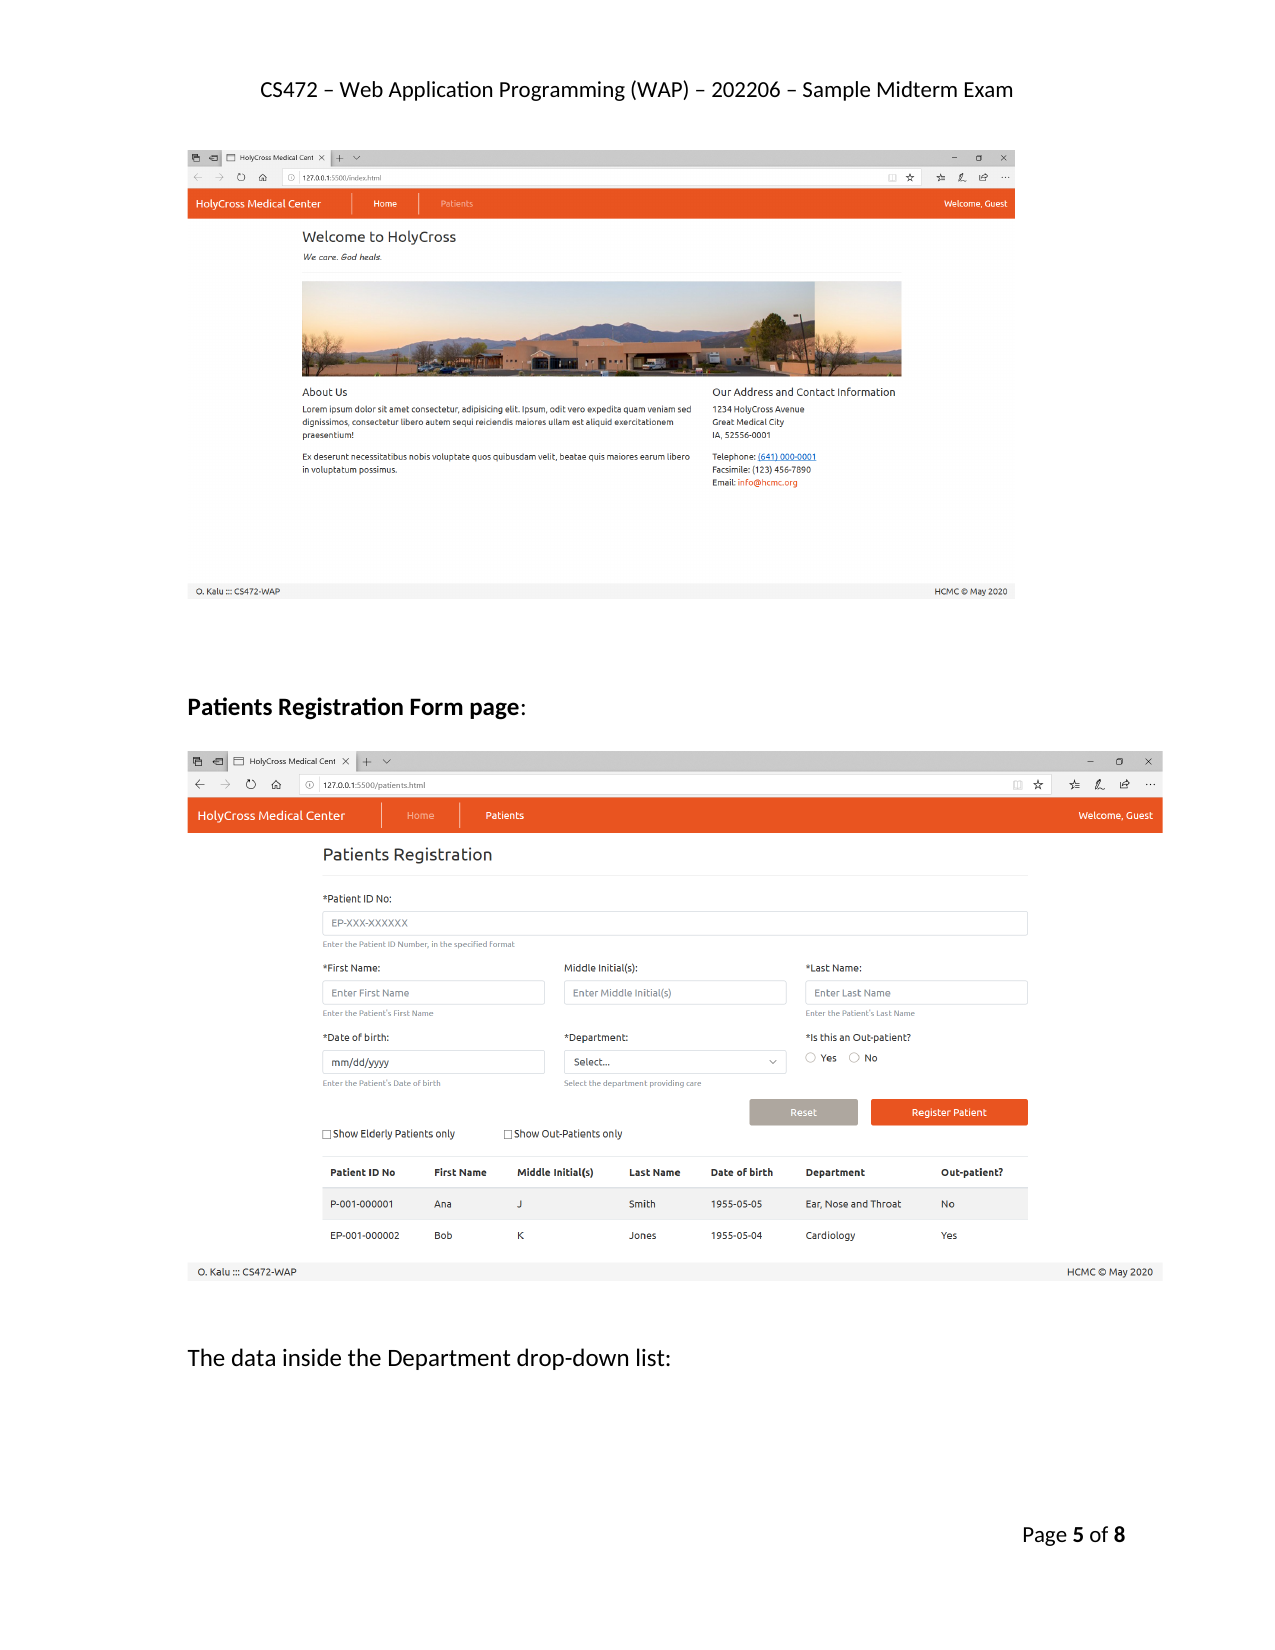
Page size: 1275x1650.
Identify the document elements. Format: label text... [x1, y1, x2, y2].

text The data inside the Department drop-down list: [187, 1342, 1125, 1372]
text Patients Registration Form page: [187, 691, 1125, 721]
picture [187, 751, 1163, 1281]
picture [187, 150, 1015, 599]
